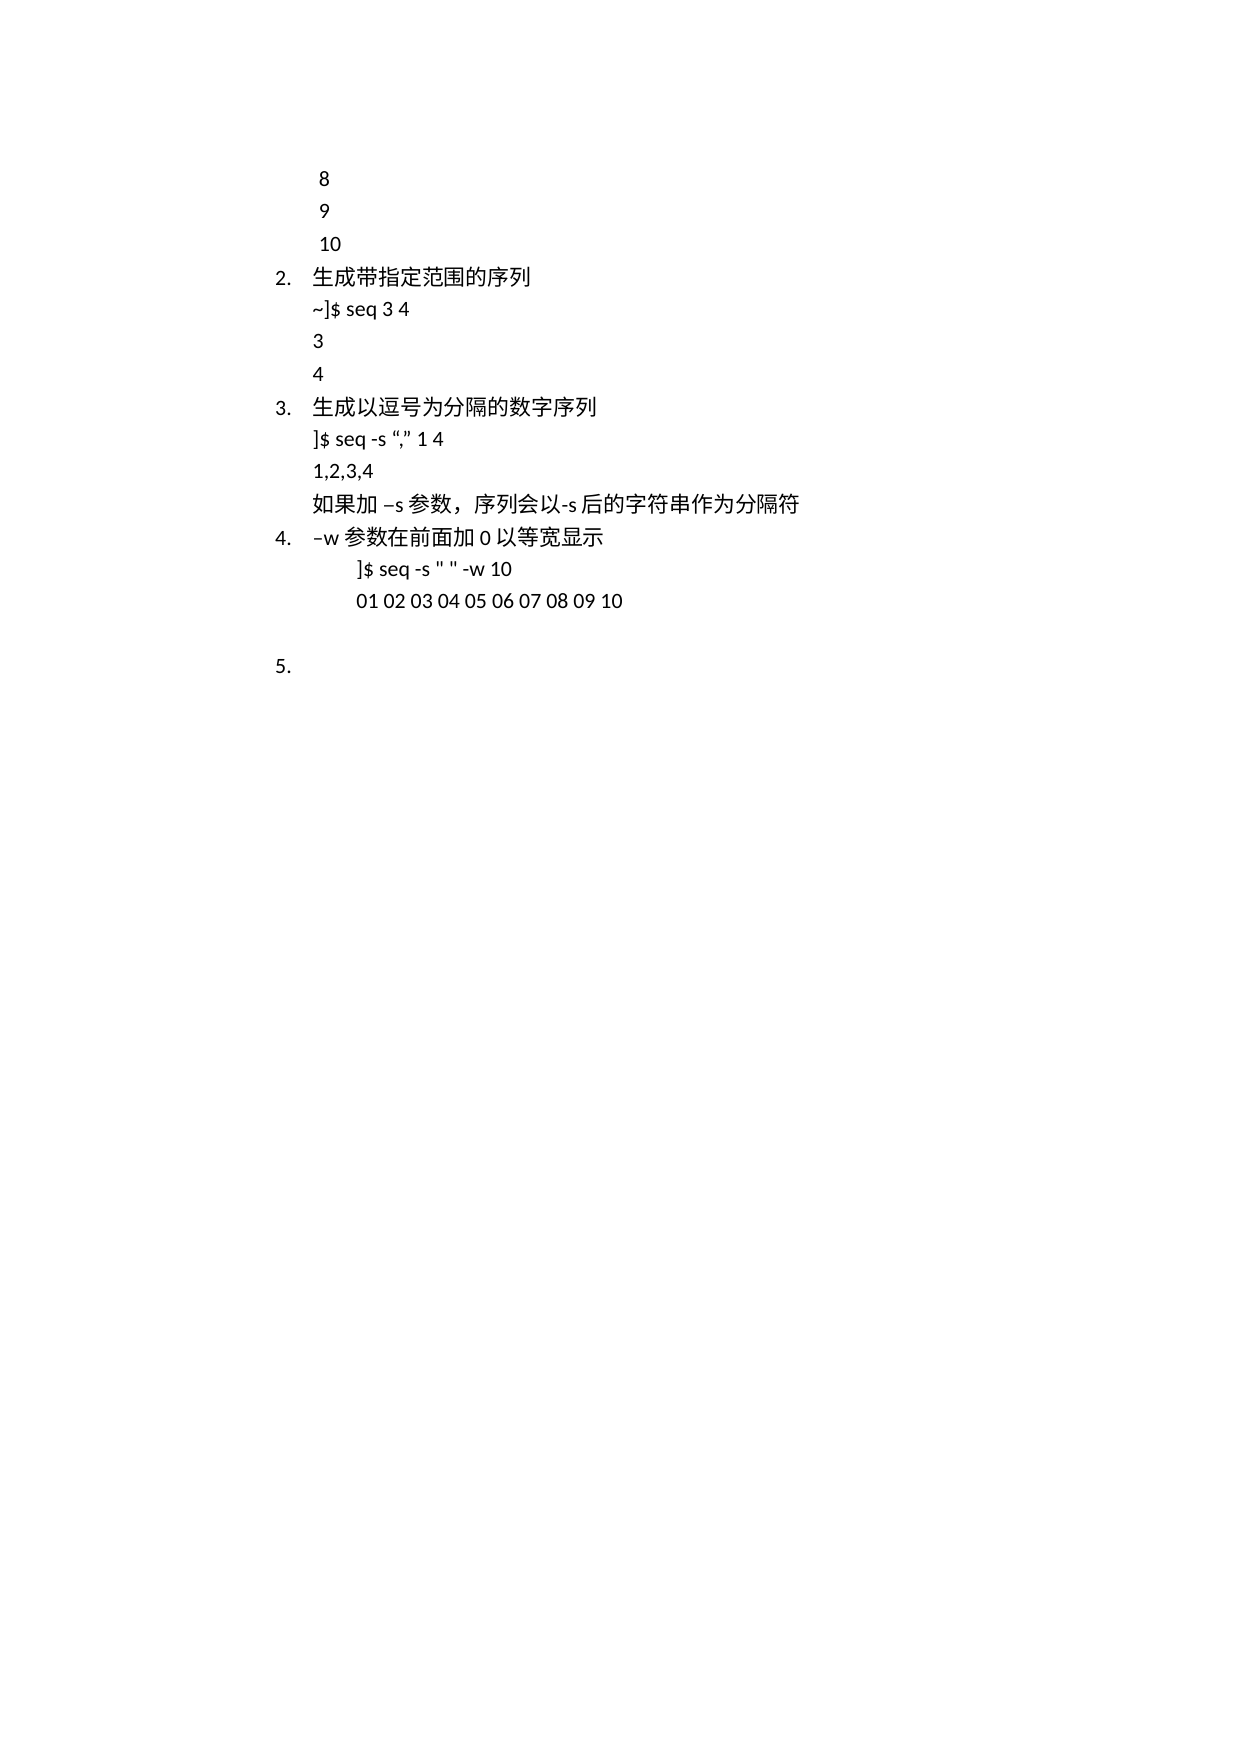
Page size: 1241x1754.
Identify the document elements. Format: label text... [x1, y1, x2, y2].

list ~]$ seq 3 4 [312, 292, 1053, 324]
list 3 [312, 324, 1053, 357]
list 1,2,3,4 [312, 454, 1053, 487]
list –w 参数在前面加0以等宽显示 [275, 519, 1053, 552]
list 生成以逗号为分隔的数字序列 [275, 389, 1053, 422]
list ]$ seq -s “,” 1 4 [312, 422, 1053, 454]
text 10 [319, 227, 1053, 259]
list ]$ seq -s " " -w 10 [312, 552, 1053, 584]
list 生成带指定范围的序列 [275, 259, 1053, 292]
list 01 02 03 04 05 06 07 08 09 10 [350, 584, 1053, 617]
text 9 [319, 194, 1053, 227]
list 4 [312, 357, 1053, 389]
text 8 [319, 162, 1053, 194]
list 如果加 –s 参数，序列会以-s 后的字符串作为分隔符 [312, 487, 1053, 519]
